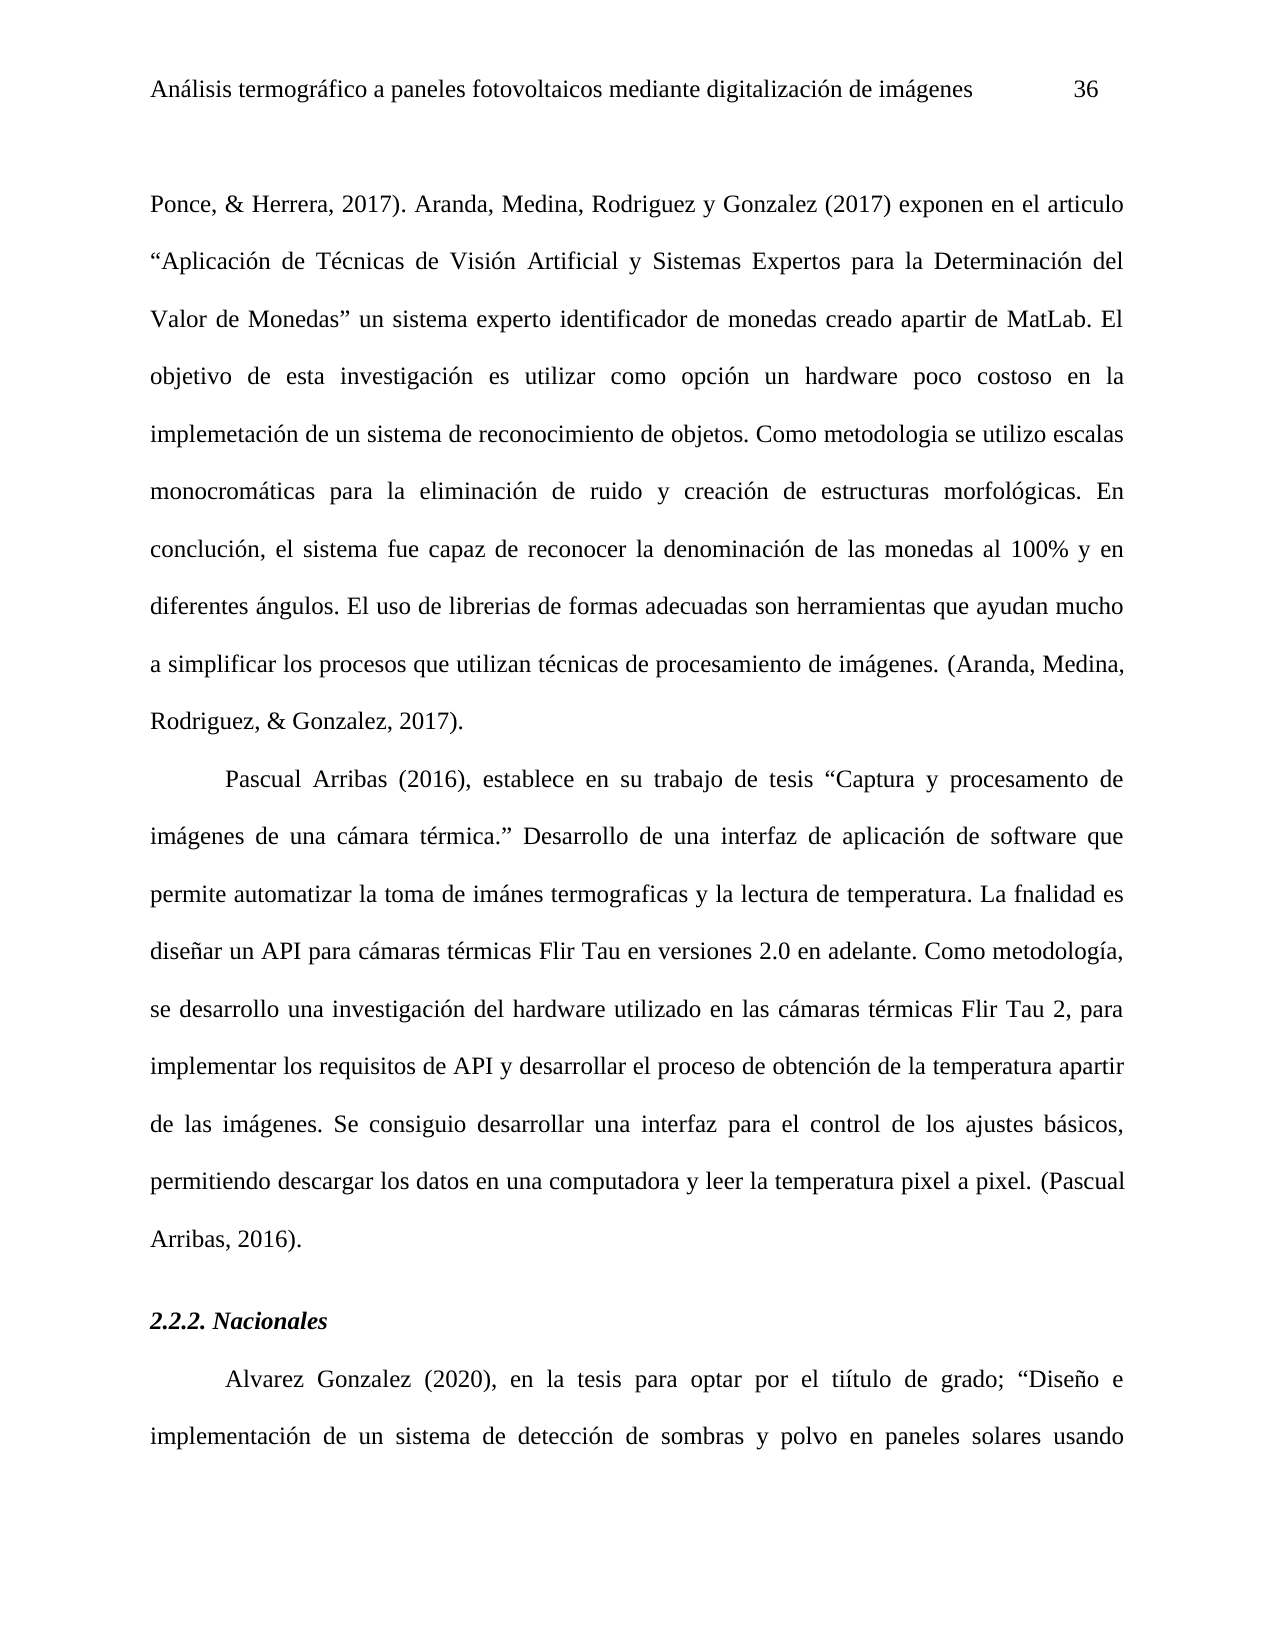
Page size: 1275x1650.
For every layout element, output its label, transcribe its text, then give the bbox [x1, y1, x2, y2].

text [150, 1364, 1125, 1450]
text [150, 189, 1125, 735]
subtitle 2.2.2. Nacionales [150, 1306, 1125, 1335]
text Pascual Arribas (2016), establece en su trabajo de tesis “Captura y procesamento de imágenes de una cámara térmica.” Desarrollo de una interfaz de aplicación de software que permite automatizar la toma de imánes termograficas y la lectura de temperatura. La fnalidad es diseñar un API para cámaras térmicas Flir Tau en versiones 2.0 en adelante. Como metodología, se desarrollo una investigación del hardware utilizado en las cámaras térmicas Flir Tau 2, para implementar los requisitos de API y desarrollar el proceso de obtención de la temperatura apartir de las imágenes. Se consiguio desarrollar una interfaz para el control de los ajustes básicos, permitiendo descargar los datos en una computadora y leer la temperatura pixel a pixel.. [150, 764, 1125, 1252]
